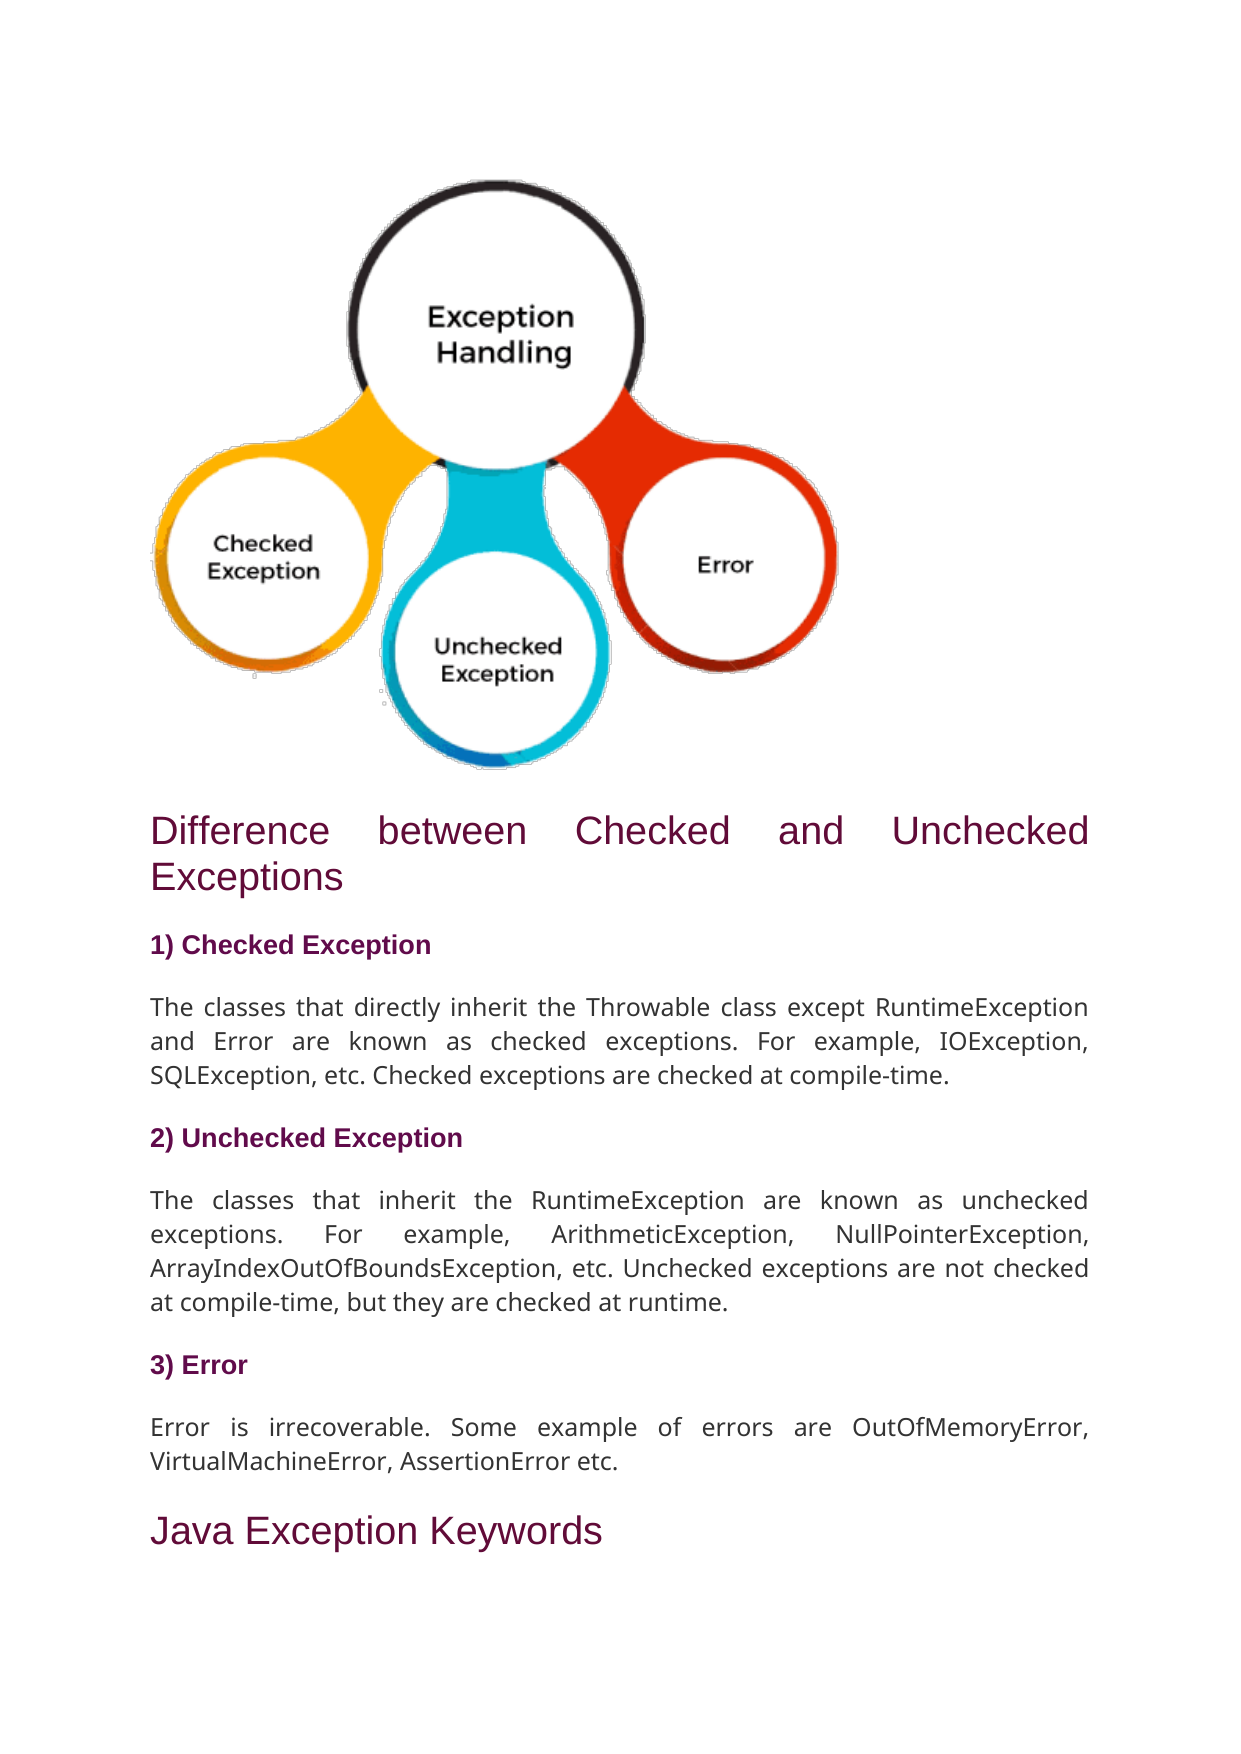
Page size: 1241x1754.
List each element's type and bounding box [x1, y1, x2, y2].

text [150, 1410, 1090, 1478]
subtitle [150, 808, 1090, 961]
picture [150, 150, 854, 779]
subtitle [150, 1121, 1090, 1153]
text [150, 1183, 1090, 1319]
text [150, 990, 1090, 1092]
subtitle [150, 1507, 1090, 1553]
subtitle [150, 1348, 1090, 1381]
